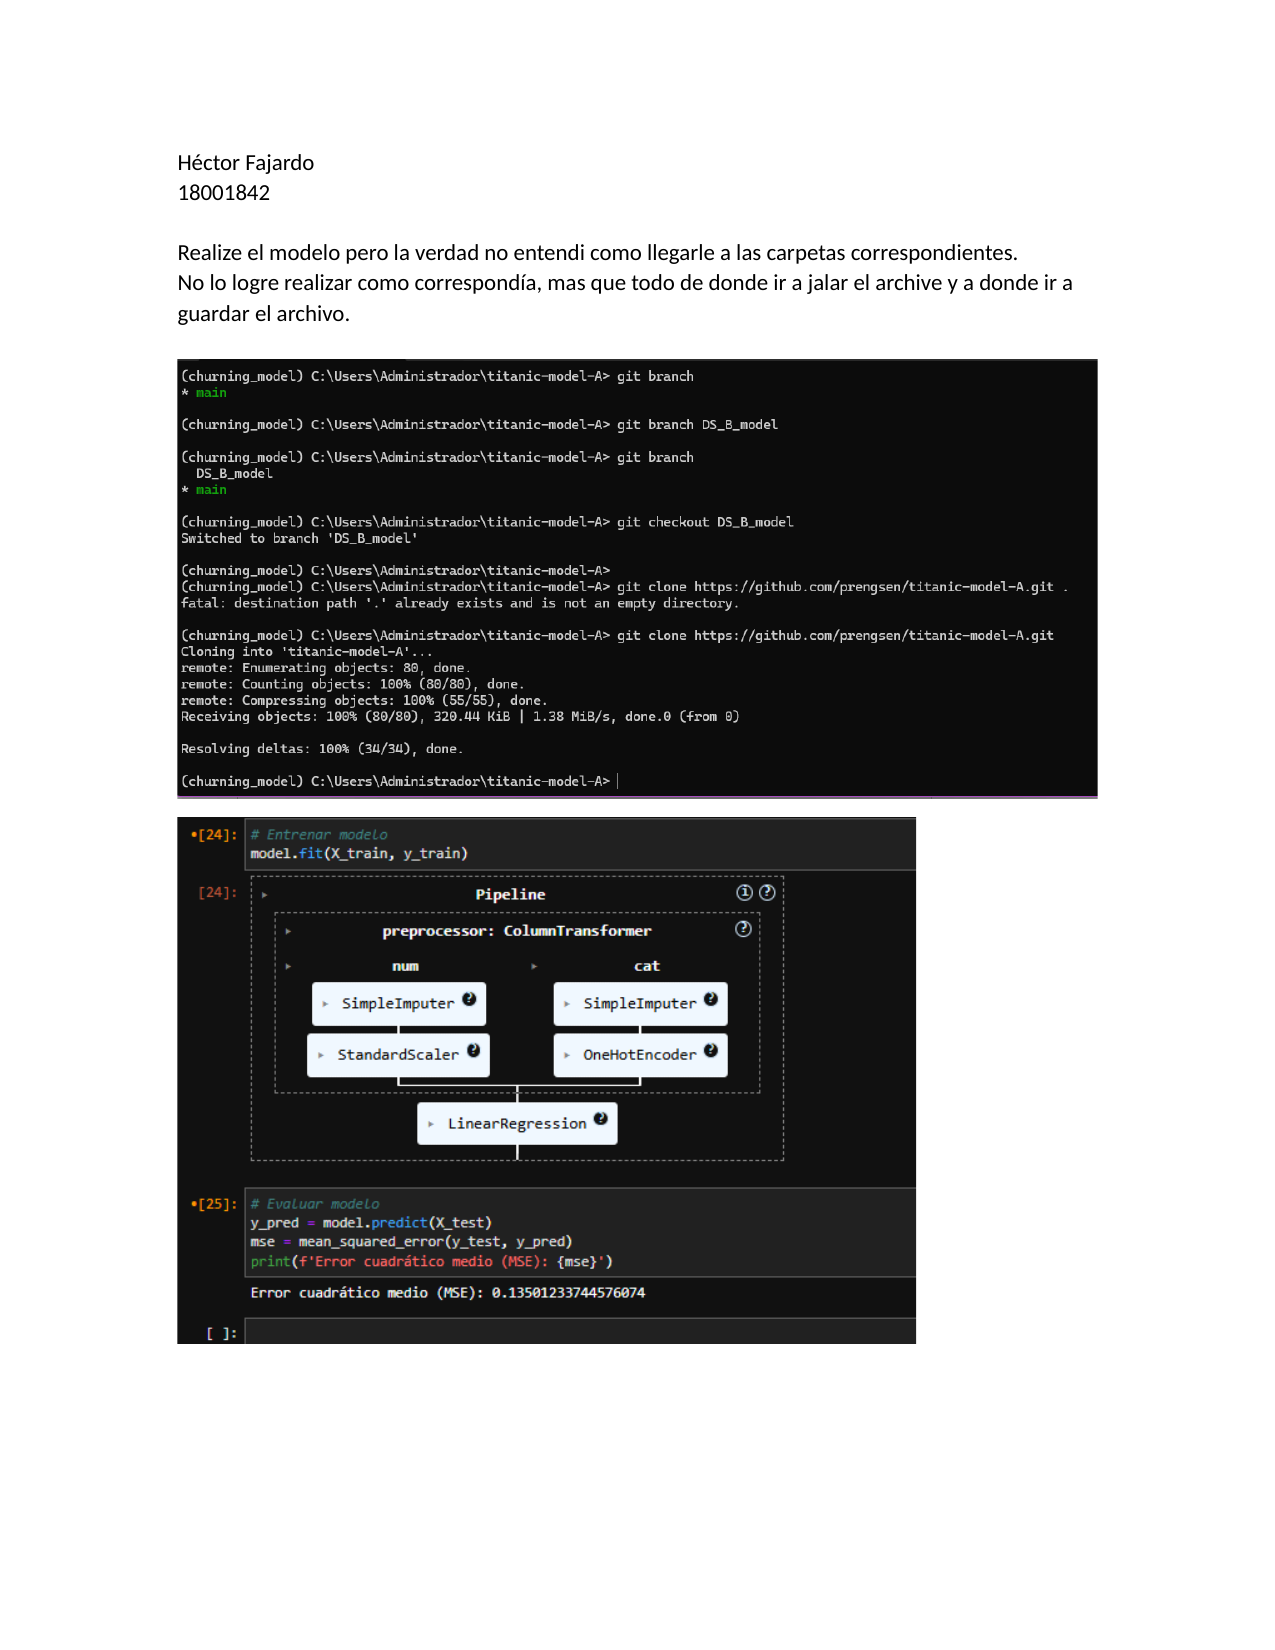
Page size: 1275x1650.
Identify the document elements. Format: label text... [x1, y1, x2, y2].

text Héctor Fajardo [177, 148, 1098, 176]
text No lo logre realizar como correspondía, mas que todo de donde ir a jalar el archive y a donde ir a guardar el archivo. [177, 268, 1098, 327]
text Realize el modelo pero la verdad no entendi como llegarle a las carpetas correspondientes. [177, 238, 1098, 266]
picture [177, 817, 917, 1344]
picture [177, 359, 1098, 799]
text 18001842 [177, 178, 1098, 206]
